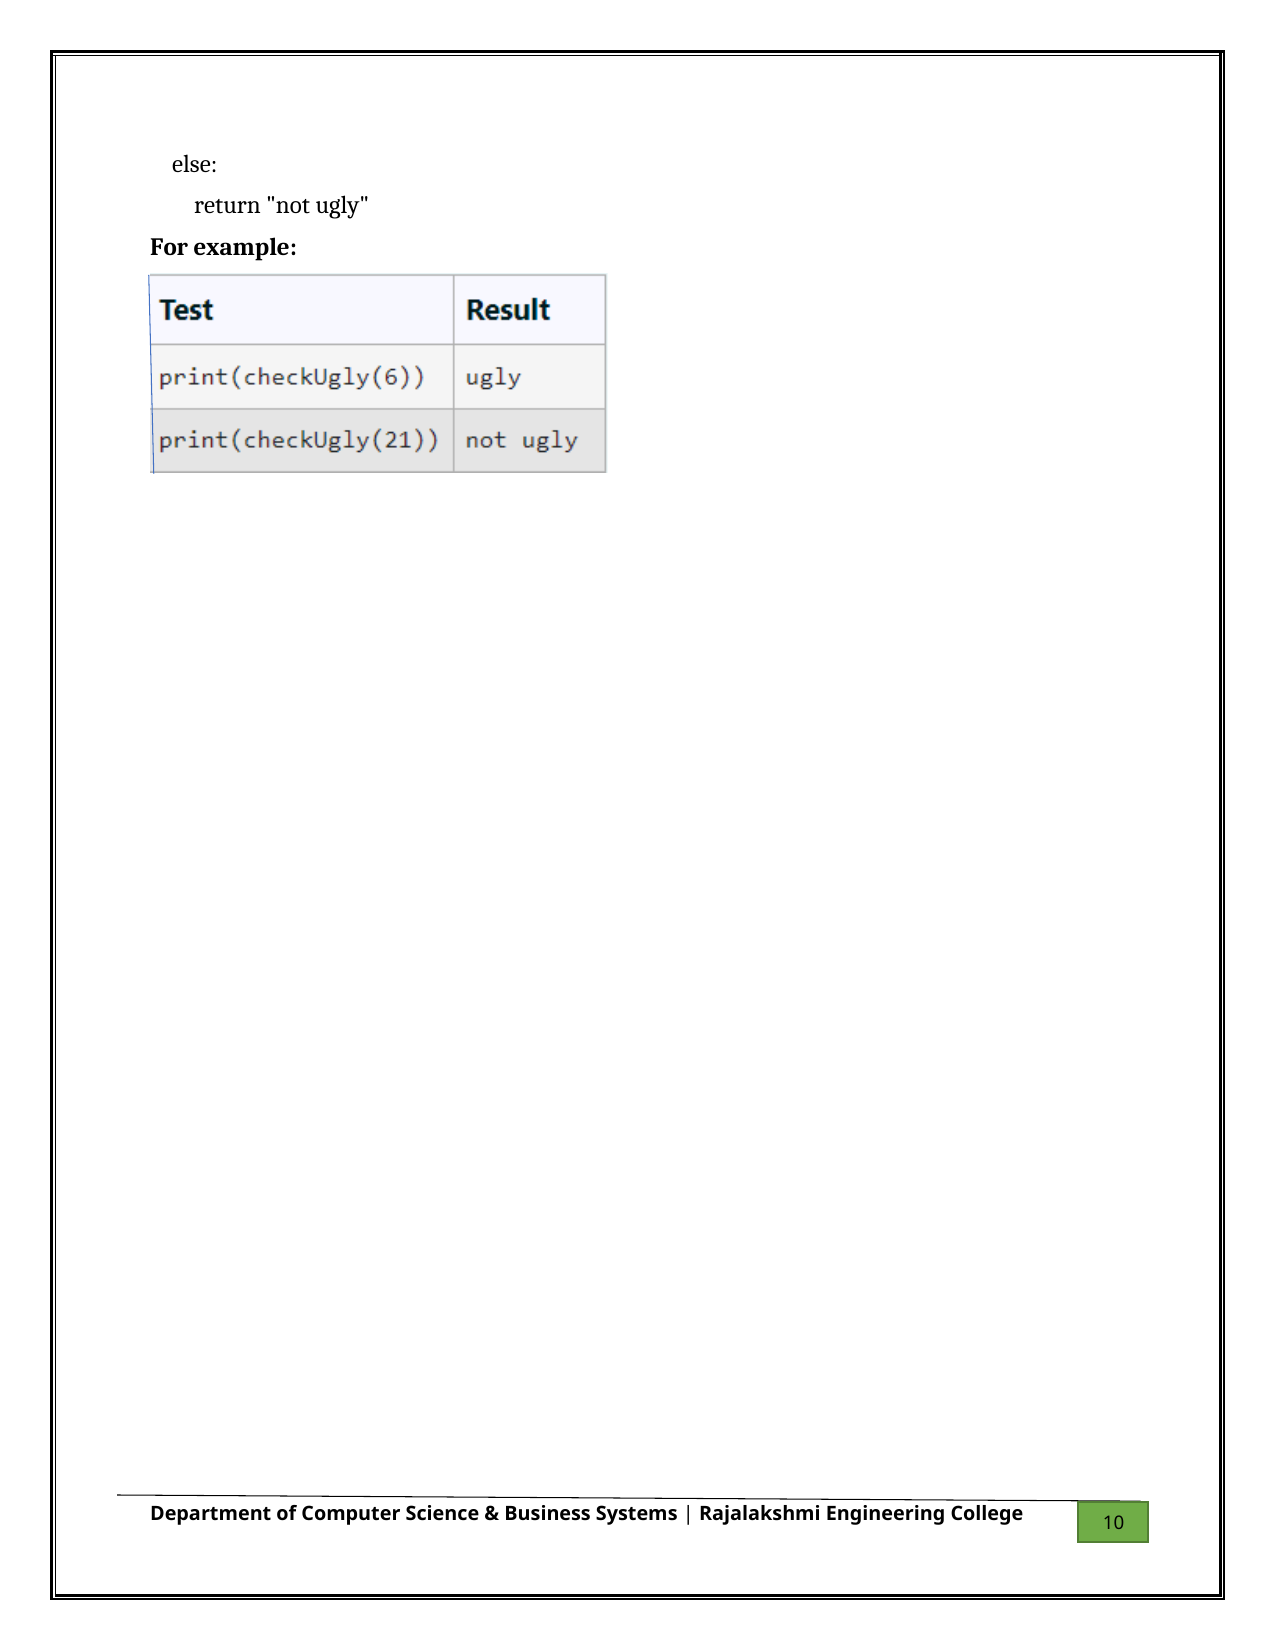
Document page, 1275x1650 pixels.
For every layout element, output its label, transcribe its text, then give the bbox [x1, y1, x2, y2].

text else: [150, 150, 1125, 179]
picture [150, 273, 608, 473]
text return "not ugly" [150, 191, 1125, 220]
text For example: [150, 232, 1125, 261]
